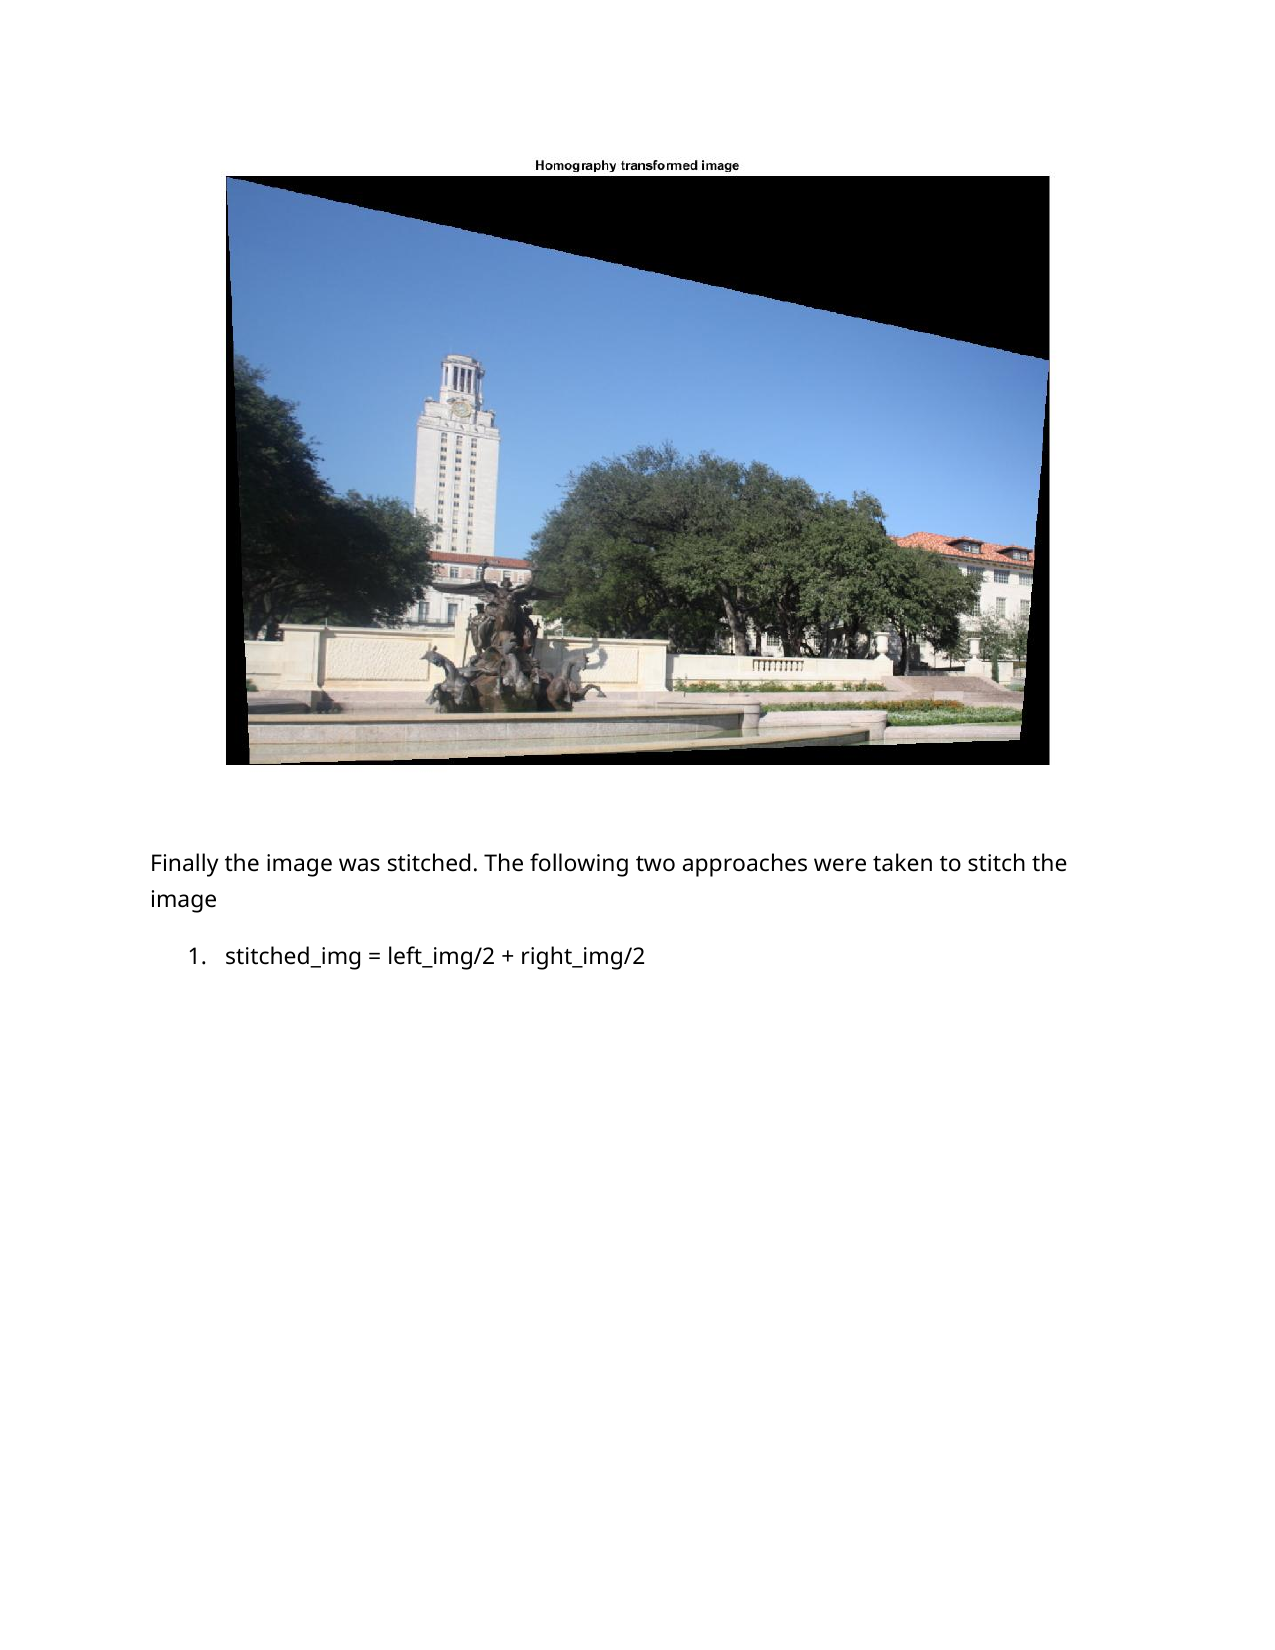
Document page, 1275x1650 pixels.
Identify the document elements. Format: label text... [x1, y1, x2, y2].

text Finally the image was stitched. The following two approaches were taken to stitch the image [150, 847, 1125, 914]
list stitched_img = left_img/2 + right_img/2 [187, 939, 1125, 971]
picture [150, 150, 1125, 822]
